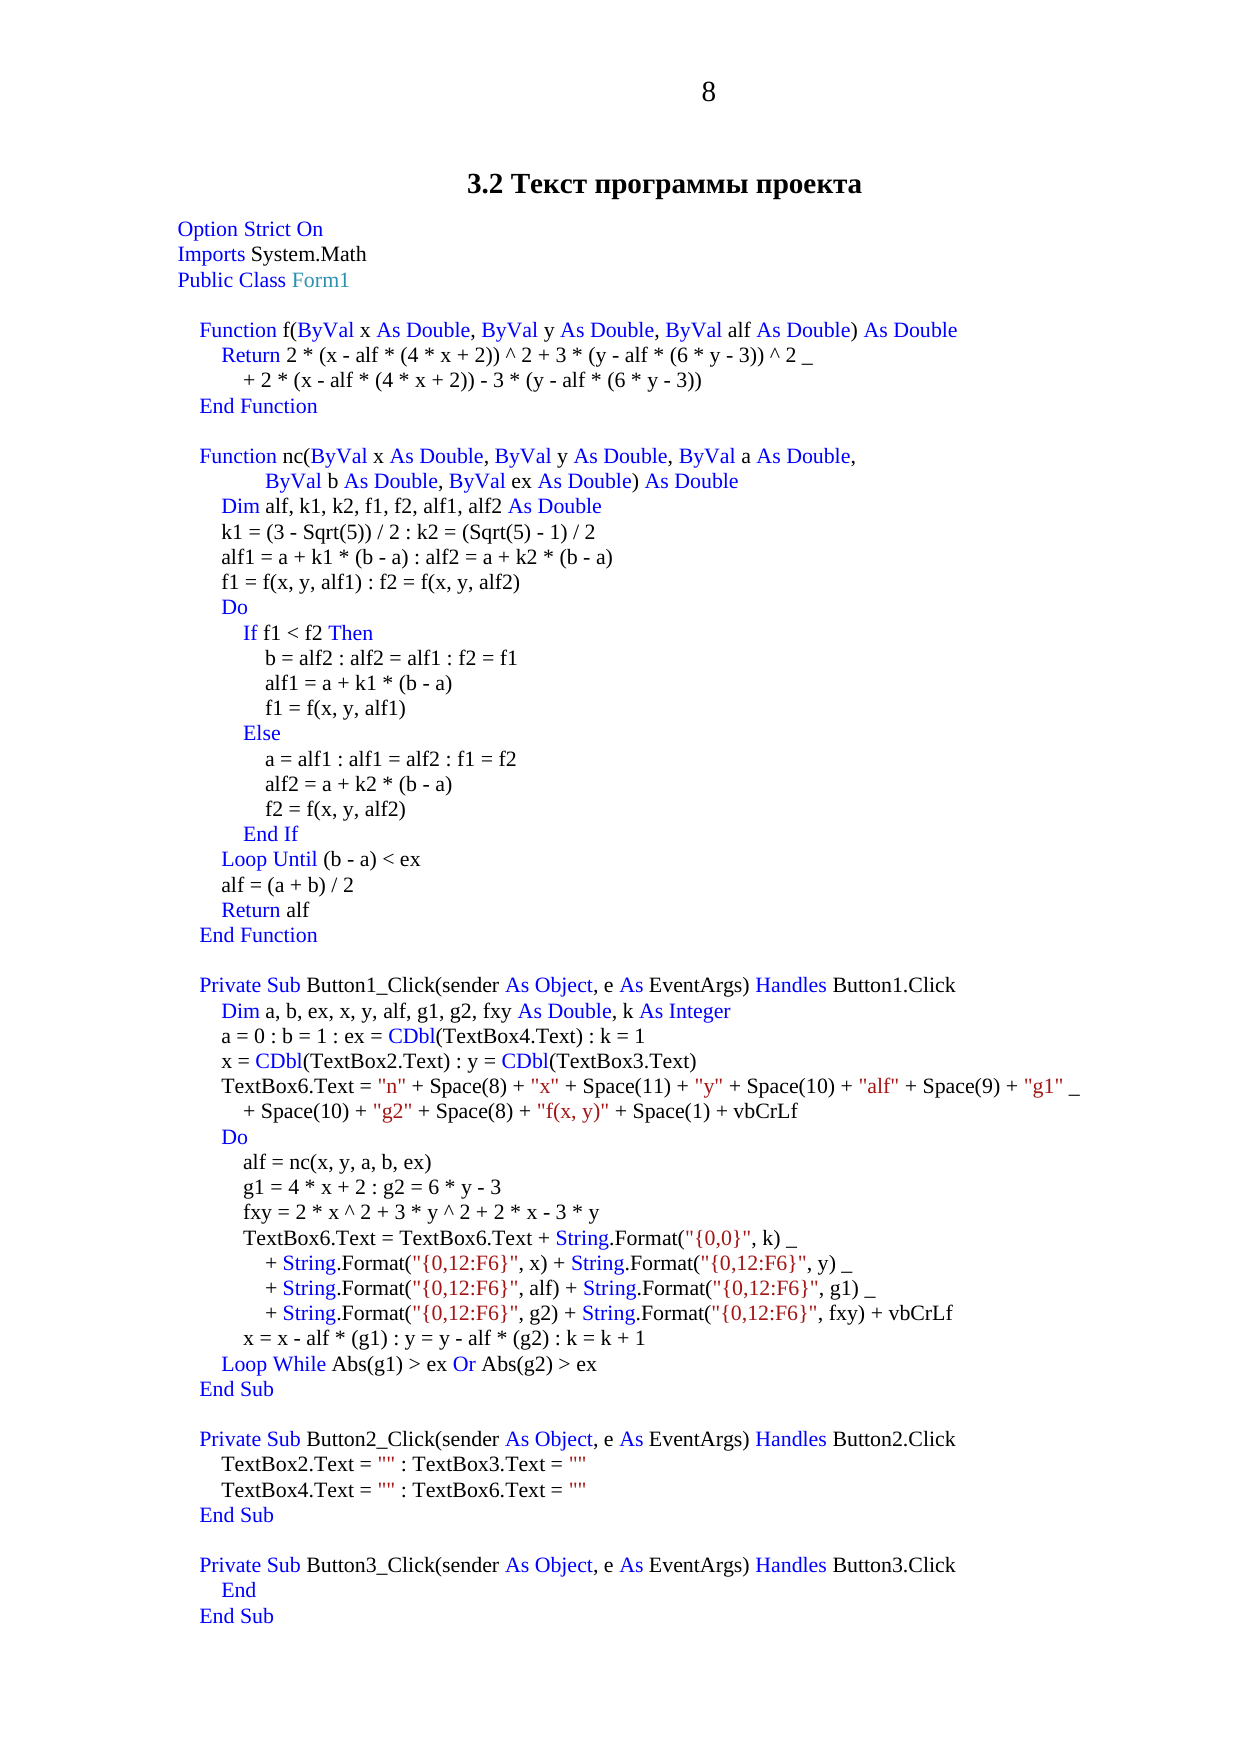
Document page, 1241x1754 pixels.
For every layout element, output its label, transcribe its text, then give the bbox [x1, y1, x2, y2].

text + String.Format("{0,12:F6}", alf) + String.Format("{0,12:F6}", g1) _ [177, 1275, 1152, 1300]
text Public Class Form1 [177, 267, 1152, 292]
text End If [177, 821, 1152, 846]
text f1 = f(x, y, alf1) [177, 695, 1152, 720]
text Return 2 * (x - alf * (4 * x + 2)) ^ 2 + 3 * (y - alf * (6 * y - 3)) ^ 2 _ [177, 342, 1152, 367]
text f1 = f(x, y, alf1) : f2 = f(x, y, alf2) [177, 569, 1152, 594]
text alf = nc(x, y, a, b, ex) [177, 1149, 1152, 1174]
text Function nc(ByVal x As Double, ByVal y As Double, ByVal a As Double, [177, 443, 1152, 468]
text TextBox6.Text = TextBox6.Text + String.Format("{0,0}", k) _ [177, 1224, 1152, 1250]
text a = 0 : b = 1 : ex = CDbl(TextBox4.Text) : k = 1 [177, 1023, 1152, 1048]
text k1 = (3 - Sqrt(5)) / 2 : k2 = (Sqrt(5) - 1) / 2 [177, 519, 1152, 544]
text alf1 = a + k1 * (b - a) : alf2 = a + k2 * (b - a) [177, 544, 1152, 569]
text Dim alf, k1, k2, f1, f2, alf1, alf2 As Double [177, 493, 1152, 519]
text + String.Format("{0,12:F6}", g2) + String.Format("{0,12:F6}", fxy) + vbCrLf [177, 1300, 1152, 1325]
text fxy = 2 * x ^ 2 + 3 * y ^ 2 + 2 * x - 3 * y [177, 1199, 1152, 1224]
text Private Sub Button2_Click(sender As Object, e As EventArgs) Handles Button2.Click [177, 1426, 1152, 1451]
text + 2 * (x - alf * (4 * x + 2)) - 3 * (y - alf * (6 * y - 3)) [177, 367, 1152, 393]
text End Function [177, 922, 1152, 947]
text End Sub [177, 1603, 1152, 1628]
text Option Strict On [177, 216, 1152, 241]
text End Sub [177, 1376, 1152, 1401]
text Private Sub Button3_Click(sender As Object, e As EventArgs) Handles Button3.Click [177, 1552, 1152, 1577]
text Function f(ByVal x As Double, ByVal y As Double, ByVal alf As Double) As Double [177, 317, 1152, 342]
text x = x - alf * (g1) : y = y - alf * (g2) : k = k + 1 [177, 1325, 1152, 1351]
text Imports System.Math [177, 241, 1152, 267]
text b = alf2 : alf2 = alf1 : f2 = f1 [177, 645, 1152, 670]
text Private Sub Button1_Click(sender As Object, e As EventArgs) Handles Button1.Click [177, 972, 1152, 998]
text x = CDbl(TextBox2.Text) : y = CDbl(TextBox3.Text) [177, 1048, 1152, 1073]
text Else [177, 720, 1152, 746]
text TextBox2.Text = "" : TextBox3.Text = "" [177, 1451, 1152, 1477]
text If f1 < f2 Then [177, 619, 1152, 645]
text alf2 = a + k2 * (b - a) [177, 771, 1152, 796]
text Do [177, 594, 1152, 619]
text Do [177, 1124, 1152, 1149]
text + Space(10) + "g2" + Space(8) + "f(x, y)" + Space(1) + vbCrLf [177, 1098, 1152, 1124]
text TextBox4.Text = "" : TextBox6.Text = "" [177, 1477, 1152, 1502]
text g1 = 4 * x + 2 : g2 = 6 * y - 3 [177, 1174, 1152, 1199]
text alf = (a + b) / 2 [177, 872, 1152, 897]
text Return alf [177, 897, 1152, 922]
text ByVal b As Double, ByVal ex As Double) As Double [177, 468, 1152, 493]
text f2 = f(x, y, alf2) [177, 796, 1152, 821]
text Dim a, b, ex, x, y, alf, g1, g2, fxy As Double, k As Integer [177, 998, 1152, 1023]
text alf1 = a + k1 * (b - a) [177, 670, 1152, 695]
text End Function [177, 393, 1152, 418]
text + String.Format("{0,12:F6}", x) + String.Format("{0,12:F6}", y) _ [177, 1250, 1152, 1275]
text End [177, 1577, 1152, 1603]
text Loop Until (b - a) < ex [177, 846, 1152, 872]
text 3.2 Текст программы проекта [177, 166, 1152, 199]
text TextBox6.Text = "n" + Space(8) + "x" + Space(11) + "y" + Space(10) + "alf" + Space(9) + "g1" _ [177, 1073, 1152, 1098]
text End Sub [177, 1502, 1152, 1527]
text Loop While Abs(g1) > ex Or Abs(g2) > ex [177, 1351, 1152, 1376]
text a = alf1 : alf1 = alf2 : f1 = f2 [177, 746, 1152, 771]
